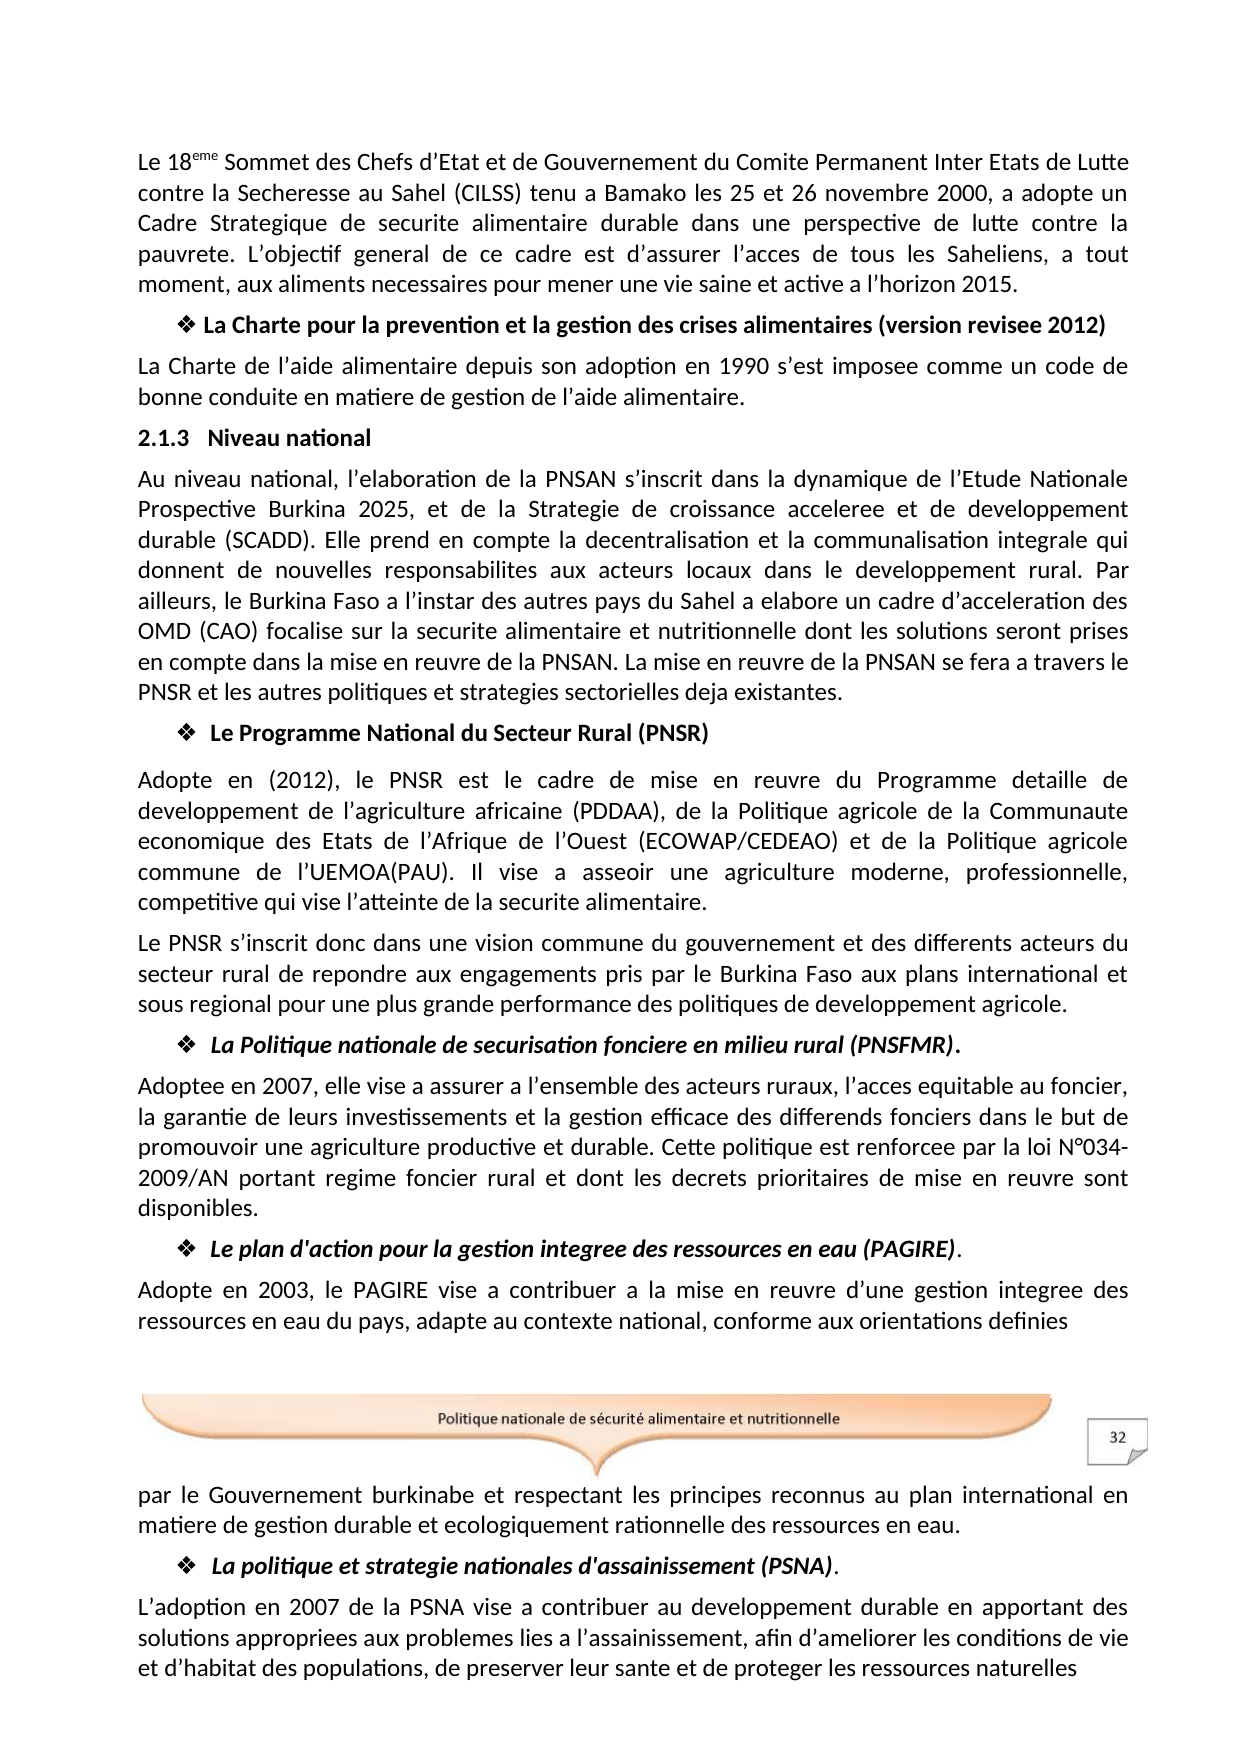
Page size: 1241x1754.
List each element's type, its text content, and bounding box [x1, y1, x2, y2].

list La politique et strategie nationales d'assainissement (PSNA). [123, 1550, 1130, 1581]
text Le 18eme Sommet des Chefs d’Etat et de Gouvernement du Comite Permanent Inter Etats de Lutte contre la Secheresse au Sahel (CILSS) tenu a Bamako les 25 et 26 novembre 2000, a adopte un Cadre Strategique de securite alimentaire durable dans une perspective de lutte contre la pauvrete. L’objectif general de ce cadre est d’assurer l’acces de tous les Saheliens, a tout moment, aux aliments necessaires pour mener une vie saine et active a l’horizon 2015. [138, 146, 1130, 299]
text L’adoption en 2007 de la PSNA vise a contribuer au developpement durable en apportant des solutions appropriees aux problemes lies a l’assainissement, afin d’ameliorer les conditions de vie et d’habitat des populations, de preserver leur sante et de proteger les ressources naturelles [138, 1591, 1130, 1683]
text Adopte en (2012), le PNSR est le cadre de mise en reuvre du Programme detaille de developpement de l’agriculture africaine (PDDAA), de la Politique agricole de la Communaute economique des Etats de l’Afrique de l’Ouest (ECOWAP/CEDEAO) et de la Politique agricole commune de l’UEMOA(PAU). Il vise a asseoir une agriculture moderne, professionnelle, competitive qui vise l’atteinte de la securite alimentaire. [138, 764, 1130, 917]
list Le plan d'action pour la gestion integree des ressources en eau (PAGIRE). [123, 1233, 1130, 1264]
picture [142, 1393, 1148, 1479]
text Adoptee en 2007, elle vise a assurer a l’ensemble des acteurs ruraux, l’acces equitable au foncier, la garantie de leurs investissements et la gestion efficace des differends fonciers dans le but de promouvoir une agriculture productive et durable. Cette politique est renforcee par la loi N°034-2009/AN portant regime foncier rural et dont les decrets prioritaires de mise en reuvre sont disponibles. [138, 1070, 1130, 1223]
text Le PNSR s’inscrit donc dans une vision commune du gouvernement et des differents acteurs du secteur rural de repondre aux engagements pris par le Burkina Faso aux plans international et sous regional pour une plus grande performance des politiques de developpement agricole. [138, 927, 1130, 1019]
text Adopte en 2003, le PAGIRE vise a contribuer a la mise en reuvre d’une gestion integree des ressources en eau du pays, adapte au contexte national, conforme aux orientations definies [138, 1274, 1130, 1335]
text par le Gouvernement burkinabe et respectant les principes reconnus au plan international en matiere de gestion durable et ecologiquement rationnelle des ressources en eau. [138, 1479, 1130, 1540]
list La Politique nationale de securisation fonciere en milieu rural (PNSFMR). [123, 1029, 1130, 1060]
subtitle Niveau national [123, 422, 1130, 452]
text Au niveau national, l’elaboration de la PNSAN s’inscrit dans la dynamique de l’Etude Nationale Prospective Burkina 2025, et de la Strategie de croissance acceleree et de developpement durable (SCADD). Elle prend en compte la decentralisation et la communalisation integrale qui donnent de nouvelles responsabilites aux acteurs locaux dans le developpement rural. Par ailleurs, le Burkina Faso a l’instar des autres pays du Sahel a elabore un cadre d’acceleration des OMD (CAO) focalise sur la securite alimentaire et nutritionnelle dont les solutions seront prises en compte dans la mise en reuvre de la PNSAN. La mise en reuvre de la PNSAN se fera a travers le PNSR et les autres politiques et strategies sectorielles deja existantes. [138, 463, 1130, 707]
list Le Programme National du Secteur Rural (PNSR) [123, 717, 1130, 748]
text La Charte de l’aide alimentaire depuis son adoption en 1990 s’est imposee comme un code de bonne conduite en matiere de gestion de l’aide alimentaire. [138, 350, 1130, 411]
text ❖ La Charte pour la prevention et la gestion des crises alimentaires (version revisee 2012) [175, 309, 1130, 340]
